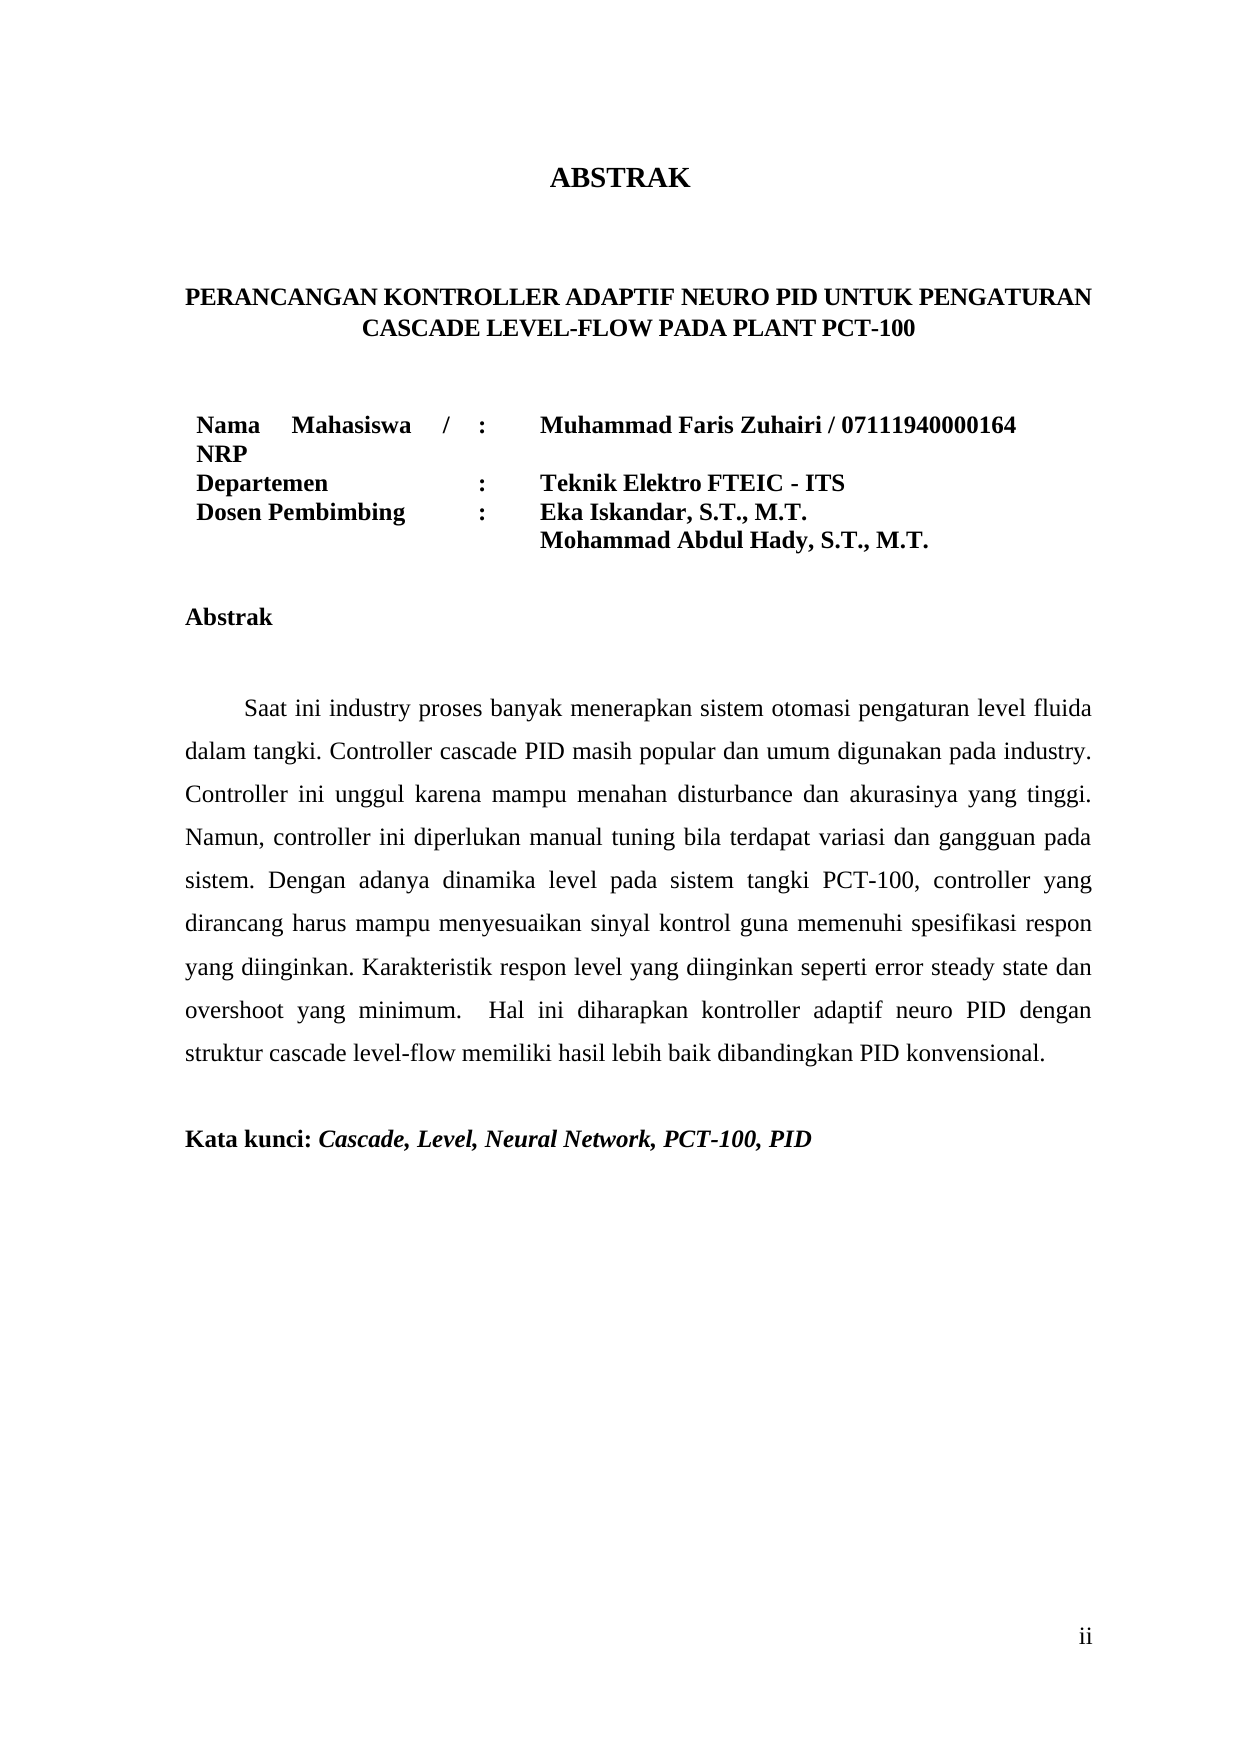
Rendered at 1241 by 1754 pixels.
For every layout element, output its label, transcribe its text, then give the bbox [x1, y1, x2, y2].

table_cell : [461, 468, 492, 497]
text Kata kunci: Cascade, Level, Neural Network, PCT-100, PID [185, 1124, 1092, 1153]
table_cell : [461, 497, 492, 554]
text Abstrak [185, 602, 1092, 631]
text PERANCANGAN KONTROLLER ADAPTIF NEURO PID UNTUK PENGATURAN CASCADE LEVEL-FLOW PADA PLANT PCT-100 [185, 282, 1092, 341]
table_header Muhammad Faris Zuhairi / 07111940000164 [492, 411, 1093, 468]
table_header Nama Mahasiswa / NRP [148, 411, 461, 468]
text Saat ini industry proses banyak menerapkan sistem otomasi pengaturan level fluida dalam tangki. Controller cascade PID masih popular dan umum digunakan pada industry. Controller ini unggul karena mampu menahan disturbance dan akurasinya yang tinggi. Namun, controller ini diperlukan manual tuning bila terdapat variasi dan gangguan pada sistem. Dengan adanya dinamika level pada sistem tangki PCT-100, controller yang dirancang harus mampu menyesuaikan sinyal kontrol guna memenuhi spesifikasi respon yang diinginkan. Karakteristik respon level yang diinginkan seperti error steady state dan overshoot yang minimum. Hal ini diharapkan kontroller adaptif neuro PID dengan struktur cascade level-flow memiliki hasil lebih baik dibandingkan PID konvensional. [185, 693, 1092, 1067]
table_header : [461, 411, 492, 468]
table_cell Departemen [148, 468, 461, 497]
subtitle ABSTRAK [148, 160, 1092, 194]
table_cell Dosen Pembimbing [148, 497, 461, 554]
table_cell Eka Iskandar, S.T., M.T. Mohammad Abdul Hady, S.T., M.T. [492, 497, 1093, 554]
table_cell Teknik Elektro FTEIC - ITS [492, 468, 1093, 497]
